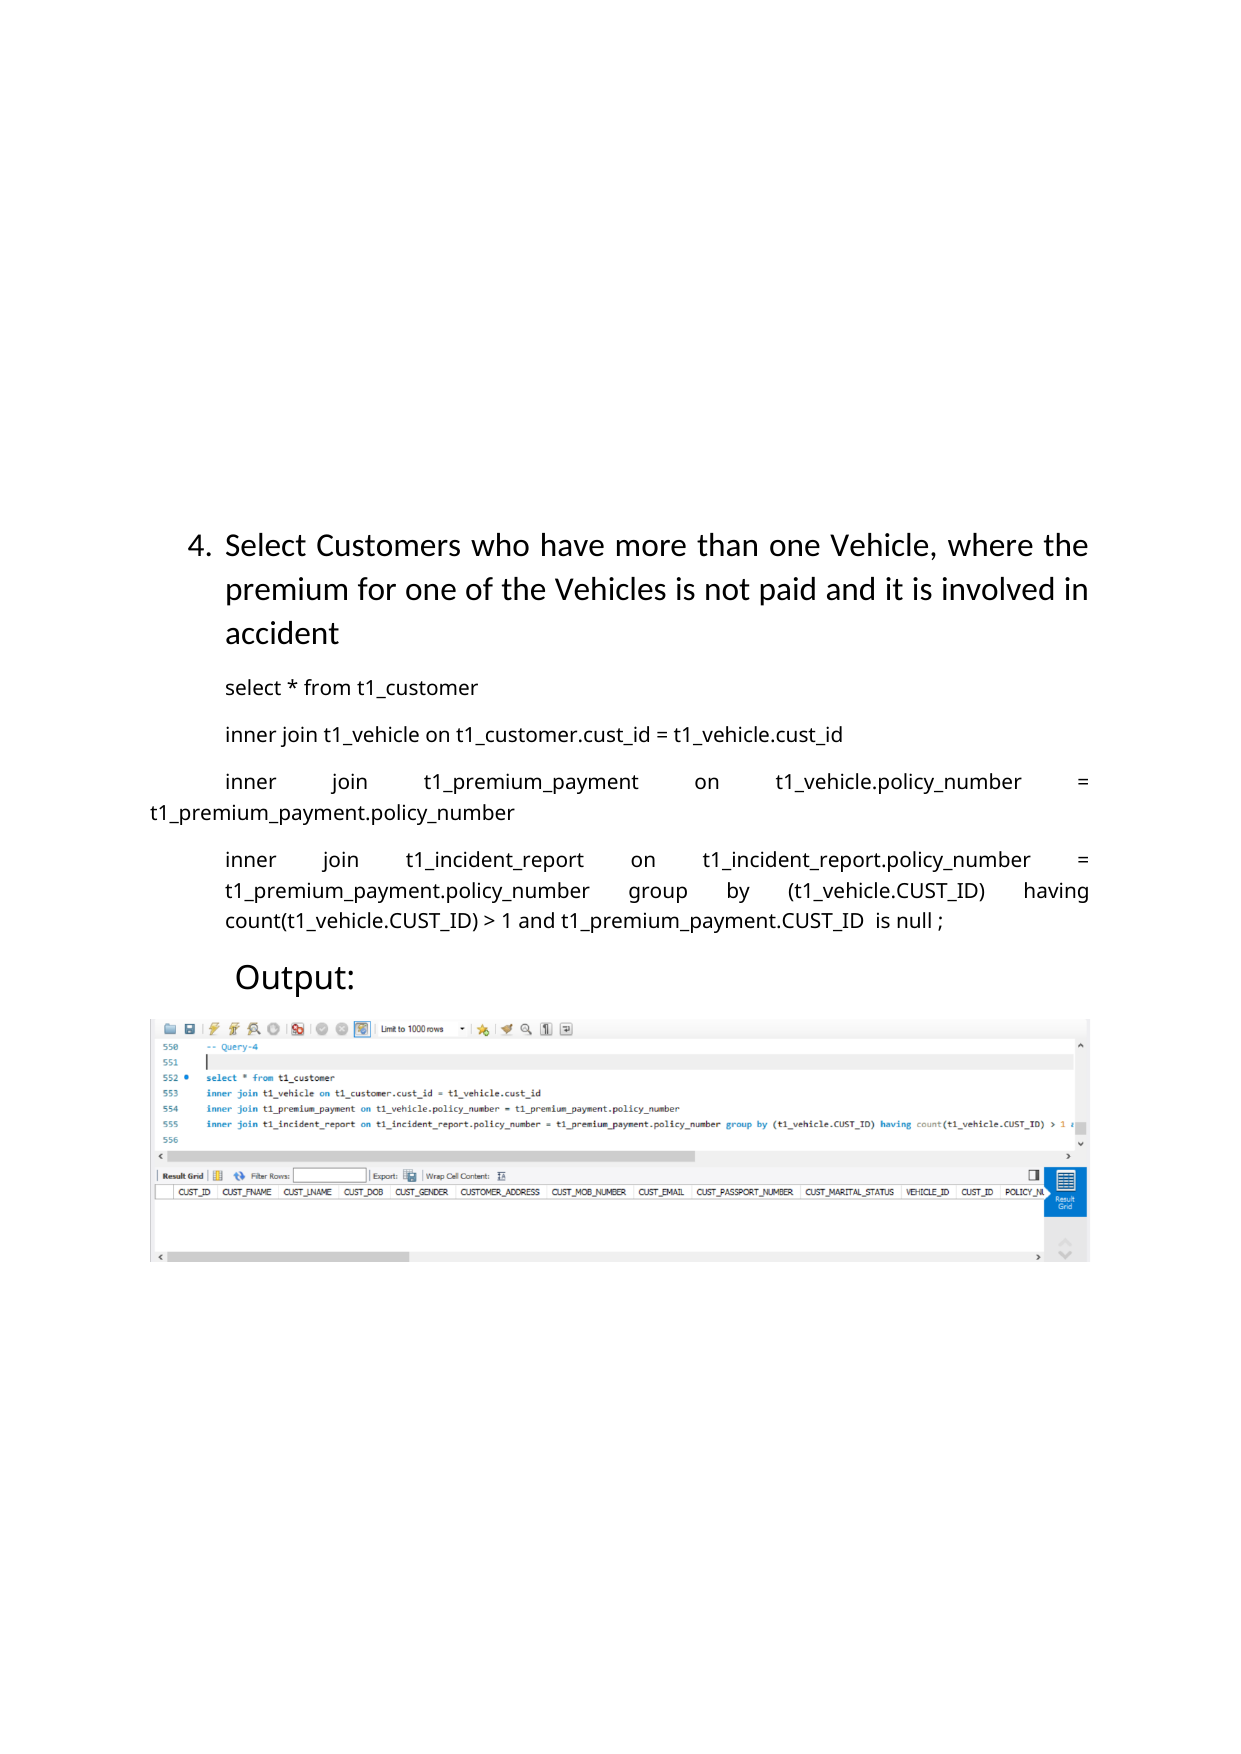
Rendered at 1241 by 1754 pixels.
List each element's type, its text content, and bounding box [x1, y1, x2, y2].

text inner join t1_incident_report on t1_incident_report.policy_number = t1_premium_payment.policy_number group by (t1_vehicle.CUST_ID) having count(t1_vehicle.CUST_ID) > 1 and t1_premium_payment.CUST_ID is null ; [225, 845, 1090, 935]
text inner join t1_premium_payment on t1_vehicle.policy_number = t1_premium_payment.policy_number [150, 767, 1090, 826]
text select * from t1_customer [150, 673, 1090, 701]
text inner join t1_vehicle on t1_customer.cust_id = t1_vehicle.cust_id [150, 720, 1090, 748]
list Select Customers who have more than one Vehicle, where the premium for one of the Vehicles is not paid and it is involved in accident [187, 524, 1090, 653]
picture [150, 1019, 1091, 1262]
text Output: [150, 954, 1090, 999]
